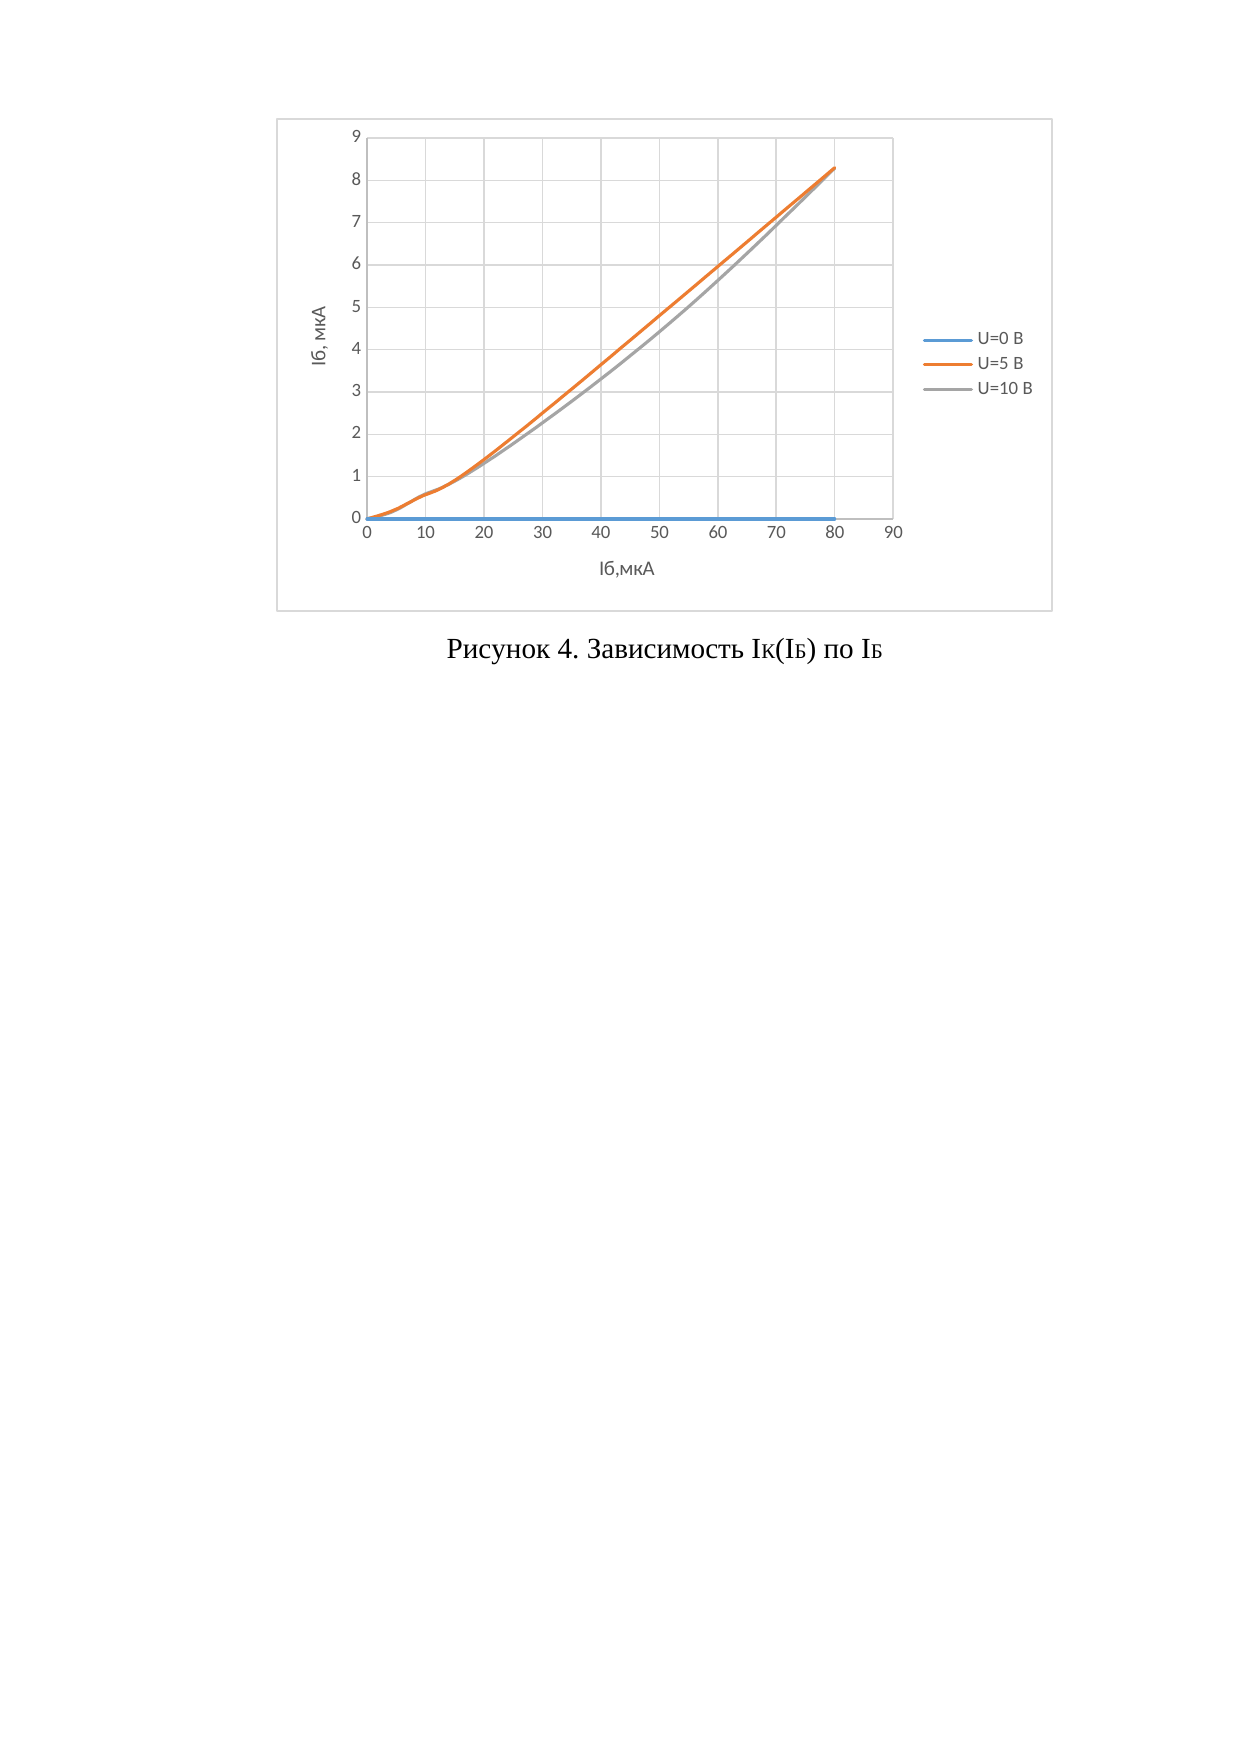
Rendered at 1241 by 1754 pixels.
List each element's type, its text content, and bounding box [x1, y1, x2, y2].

text Рисунок 4. Зависимость IК(IБ) по IБ [177, 631, 1152, 664]
